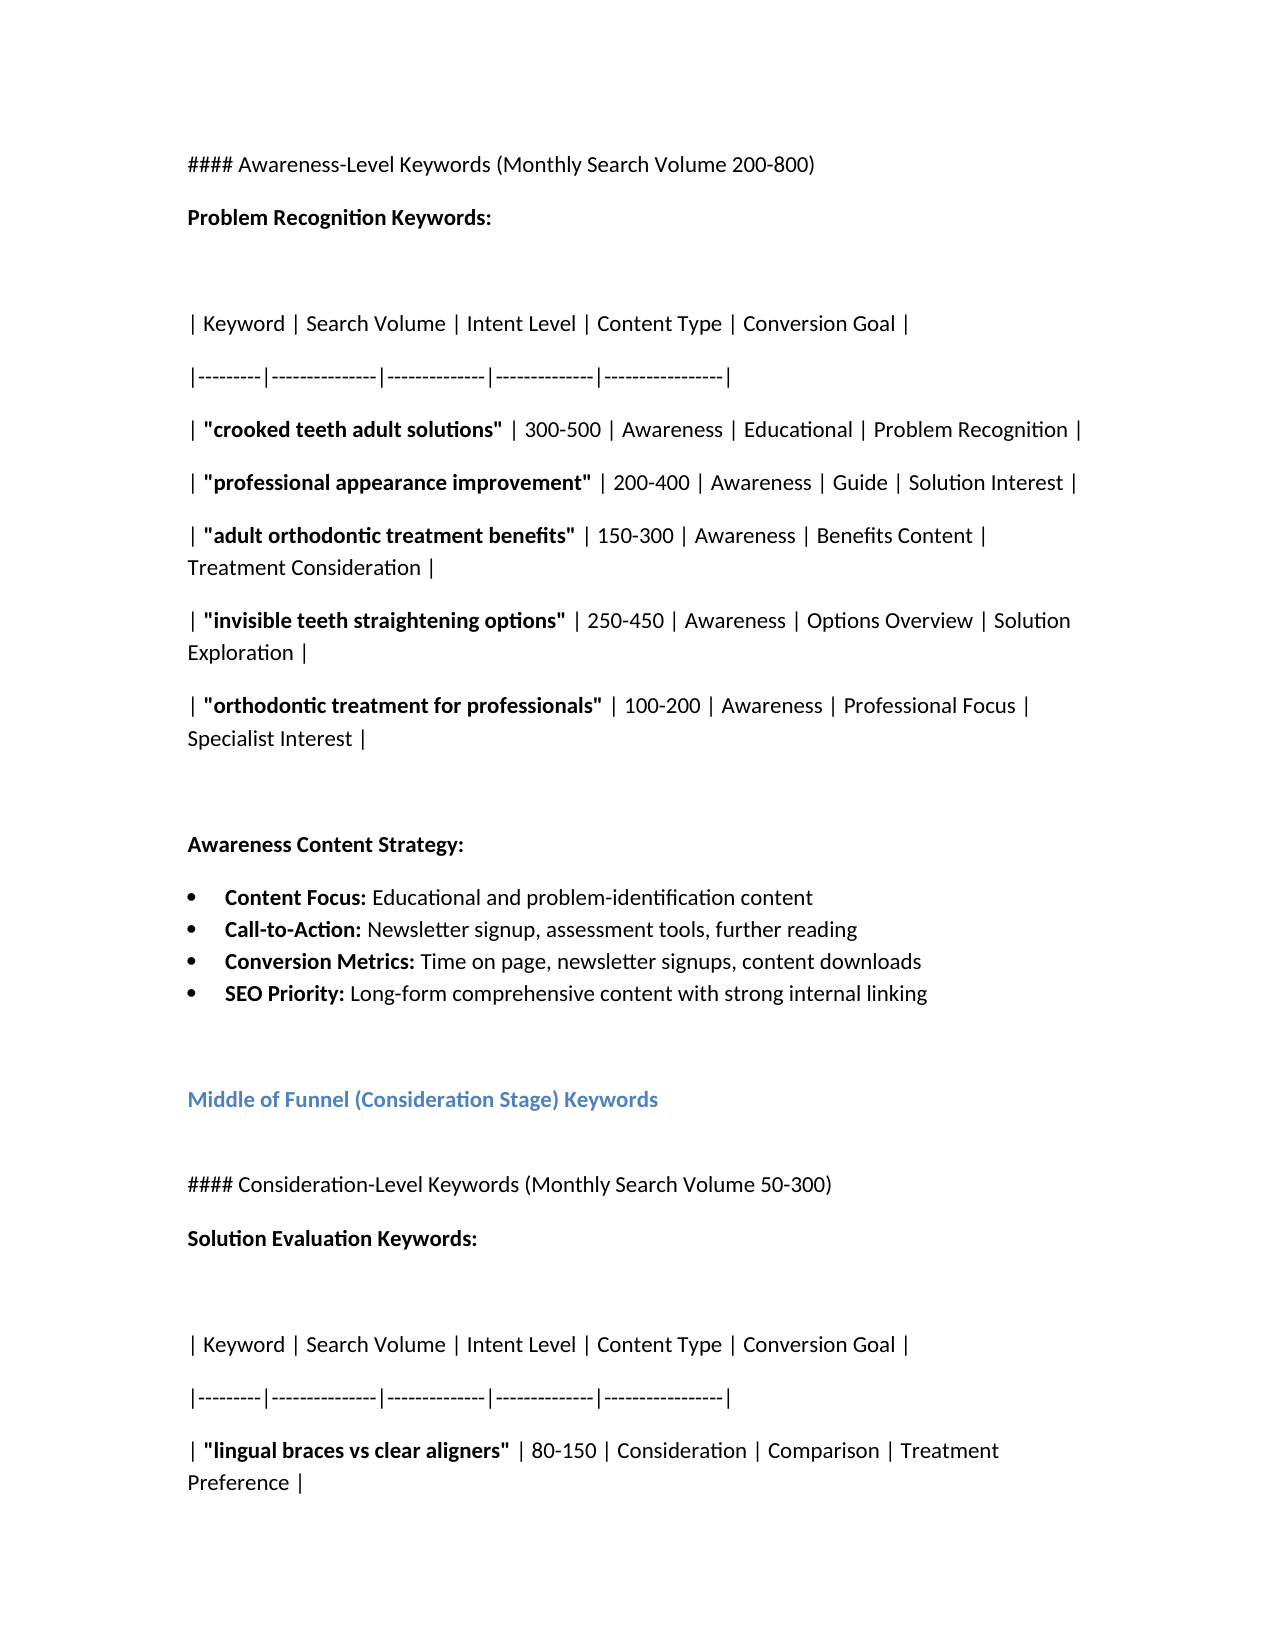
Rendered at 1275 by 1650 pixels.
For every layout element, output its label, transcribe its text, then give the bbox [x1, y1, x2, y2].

text |---------|---------------|--------------|--------------|-----------------| [187, 1383, 1087, 1411]
text | "lingual braces vs clear aligners" | 80-150 | Consideration | Comparison | Treatment Preference | [187, 1436, 1087, 1496]
text #### Consideration-Level Keywords (Monthly Search Volume 50-300) [187, 1171, 1087, 1199]
list Conversion Metrics: Time on page, newsletter signups, content downloads [187, 947, 1087, 975]
text Problem Recognition Keywords: [187, 203, 1087, 231]
text |---------|---------------|--------------|--------------|-----------------| [187, 362, 1087, 390]
text | Keyword | Search Volume | Intent Level | Content Type | Conversion Goal | [187, 309, 1087, 337]
list Call-to-Action: Newsletter signup, assessment tools, further reading [187, 915, 1087, 943]
list SEO Priority: Long-form comprehensive content with strong internal linking [187, 979, 1087, 1007]
text | "invisible teeth straightening options" | 250-450 | Awareness | Options Overview | Solution Exploration | [187, 606, 1087, 667]
list Content Focus: Educational and problem-identification content [187, 883, 1087, 911]
text #### Awareness-Level Keywords (Monthly Search Volume 200-800) [187, 150, 1087, 178]
subtitle Middle of Funnel (Consideration Stage) Keywords [187, 1085, 1087, 1113]
text | "crooked teeth adult solutions" | 300-500 | Awareness | Educational | Problem Recognition | [187, 415, 1087, 443]
text | "adult orthodontic treatment benefits" | 150-300 | Awareness | Benefits Content | Treatment Consideration | [187, 521, 1087, 581]
text Solution Evaluation Keywords: [187, 1224, 1087, 1252]
text | "orthodontic treatment for professionals" | 100-200 | Awareness | Professional Focus | Specialist Interest | [187, 692, 1087, 752]
text | Keyword | Search Volume | Intent Level | Content Type | Conversion Goal | [187, 1330, 1087, 1358]
text Awareness Content Strategy: [187, 830, 1087, 858]
text | "professional appearance improvement" | 200-400 | Awareness | Guide | Solution Interest | [187, 468, 1087, 496]
